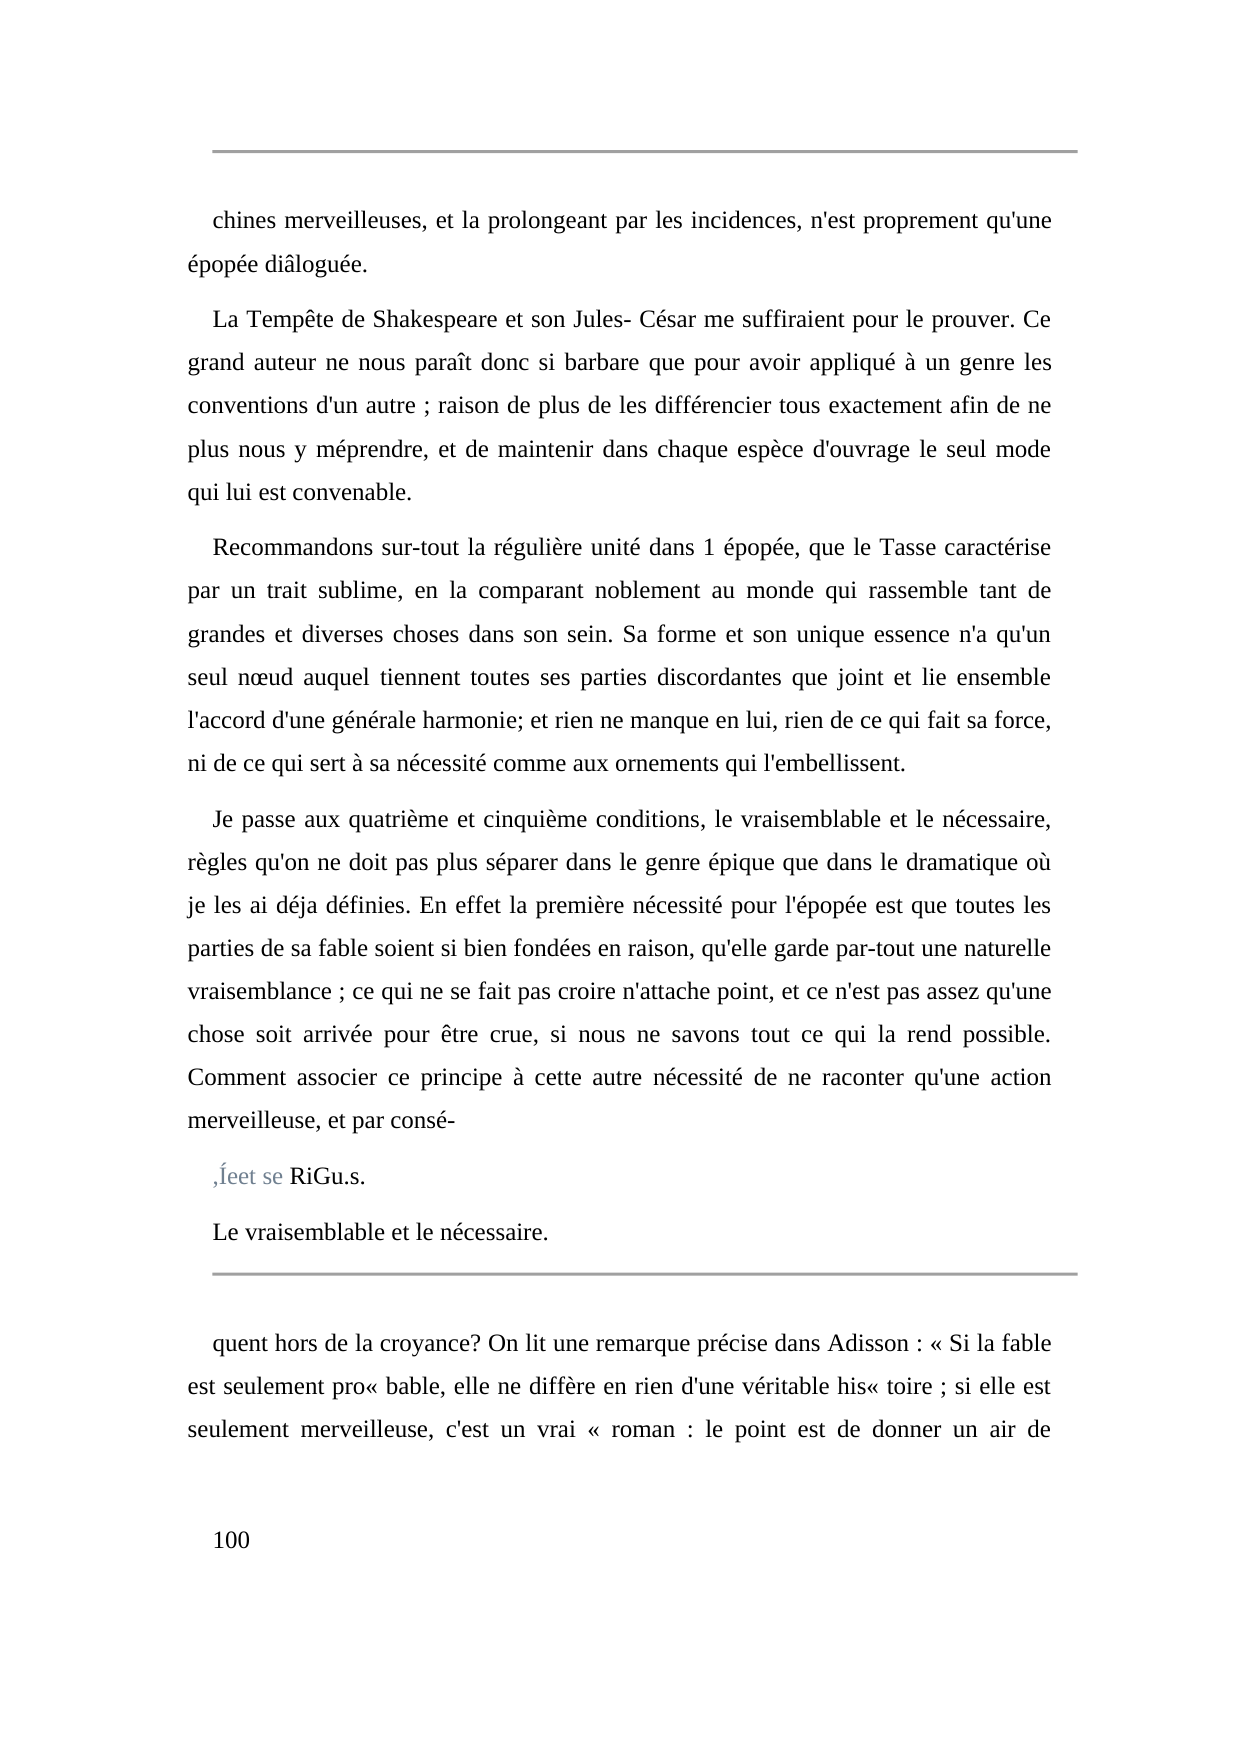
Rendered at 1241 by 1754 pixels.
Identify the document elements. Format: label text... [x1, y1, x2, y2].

text Le vraisemblable et le nécessaire. [187, 1217, 1053, 1246]
text ,Íeet se RiGu.s. [187, 1161, 1053, 1190]
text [187, 1328, 1053, 1443]
text La Tempête de Shakespeare et son Jules- César me suffiraient pour le prouver. Ce grand auteur ne nous paraît donc si barbare que pour avoir appliqué à un genre les conventions d'un autre ; raison de plus de les différencier tous exactement afin de ne plus nous y méprendre, et de maintenir dans chaque espèce d'ouvrage le seul mode qui lui est convenable. [187, 304, 1053, 506]
text Recommandons sur-tout la régulière unité dans 1 épopée, que le Tasse caractérise par un trait sublime, en la comparant noblement au monde qui rassemble tant de grandes et diverses choses dans son sein. Sa forme et son unique essence n'a qu'un seul nœud auquel tiennent toutes ses parties discordantes que joint et lie ensemble l'accord d'une générale harmonie; et rien ne manque en lui, rien de ce qui fait sa force, ni de ce qui sert à sa nécessité comme aux ornements qui l'embellissent. [187, 532, 1053, 777]
text chines merveilleuses, et la prolongeant par les incidences, n'est proprement qu'une épopée diâloguée. [187, 206, 1053, 277]
text Je passe aux quatrième et cinquième conditions, le vraisemblable et le nécessaire, règles qu'on ne doit pas plus séparer dans le genre épique que dans le dramatique où je les ai déja définies. En effet la première nécessité pour l'épopée est que toutes les parties de sa fable soient si bien fondées en raison, qu'elle garde par-tout une naturelle vraisemblance ; ce qui ne se fait pas croire n'attache point, et ce n'est pas assez qu'une chose soit arrivée pour être crue, si nous ne savons tout ce qui la rend possible. Comment associer ce principe à cette autre nécessité de ne raconter qu'une action merveilleuse, et par consé- [187, 804, 1053, 1134]
